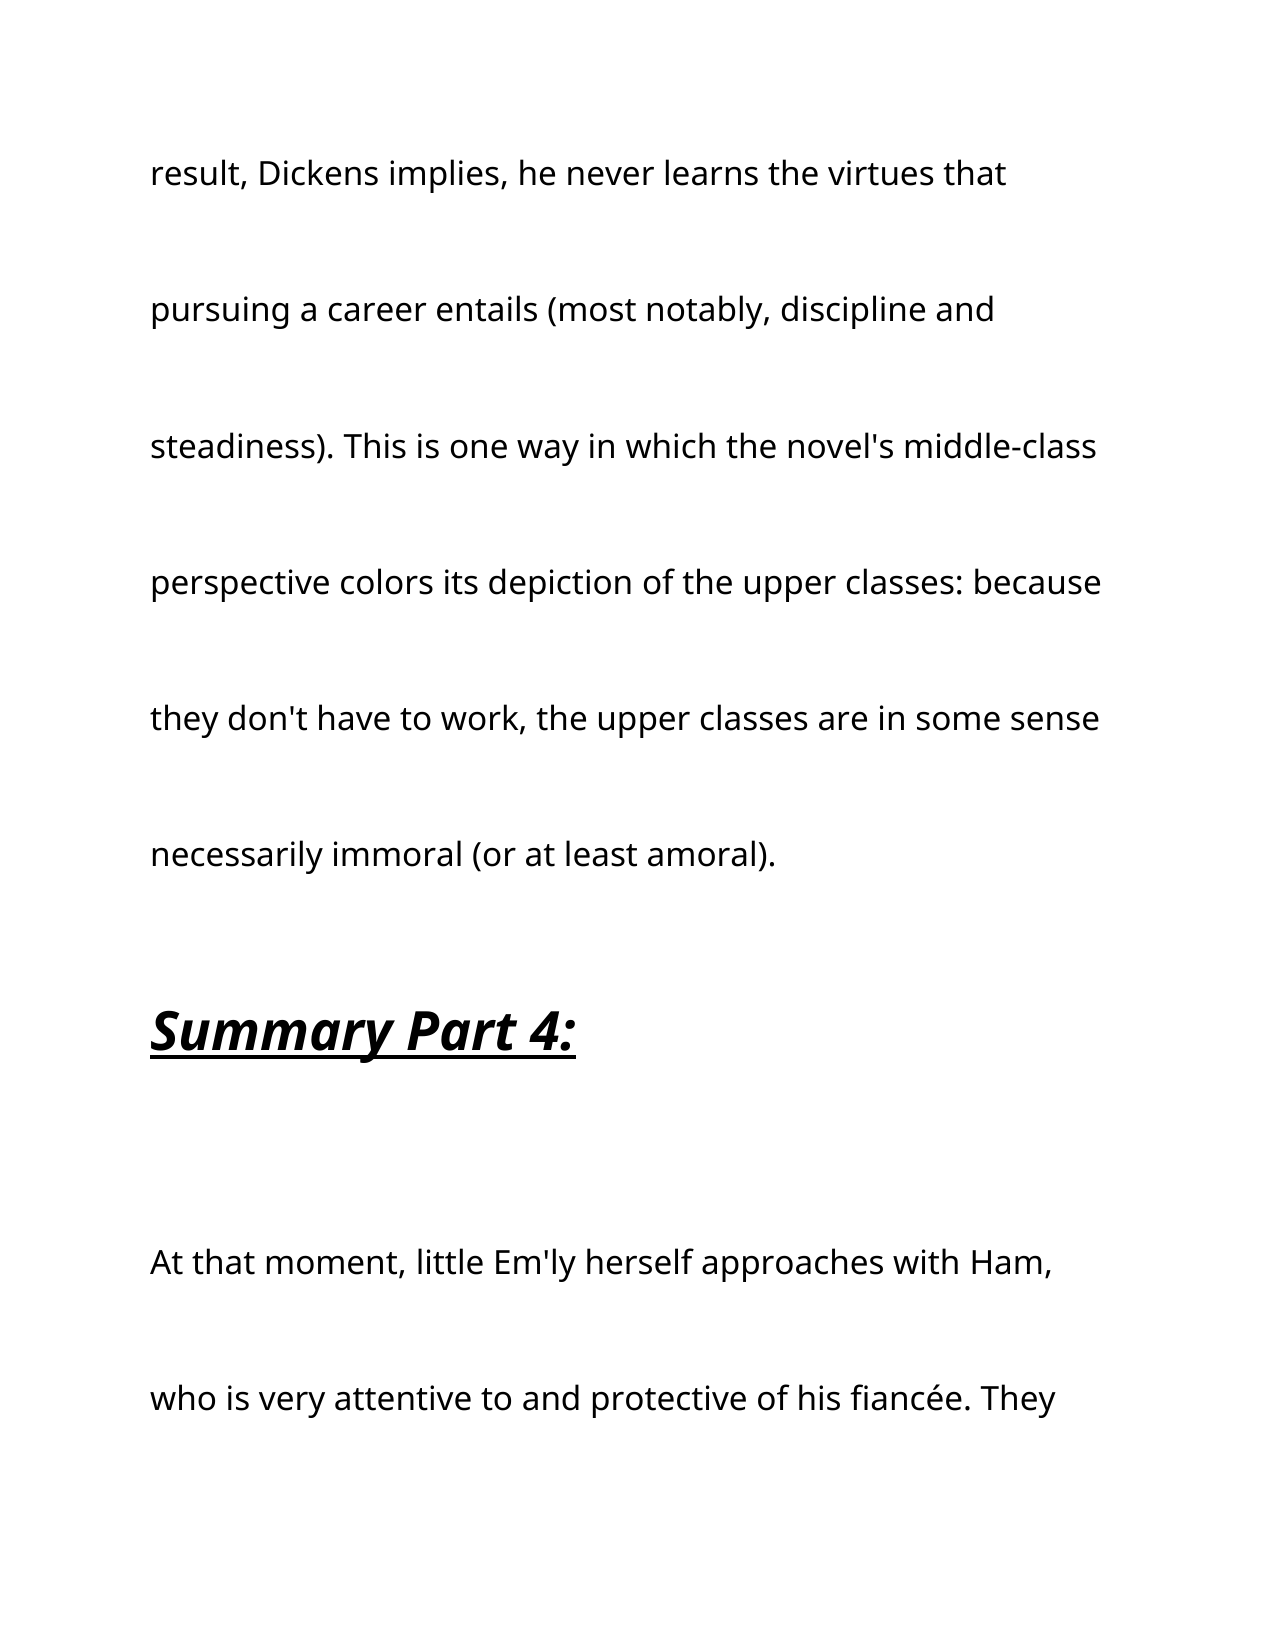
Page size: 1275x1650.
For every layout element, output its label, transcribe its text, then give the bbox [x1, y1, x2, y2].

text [150, 1239, 1125, 1420]
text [150, 150, 1125, 877]
text Summary Part 4: [150, 992, 1125, 1066]
